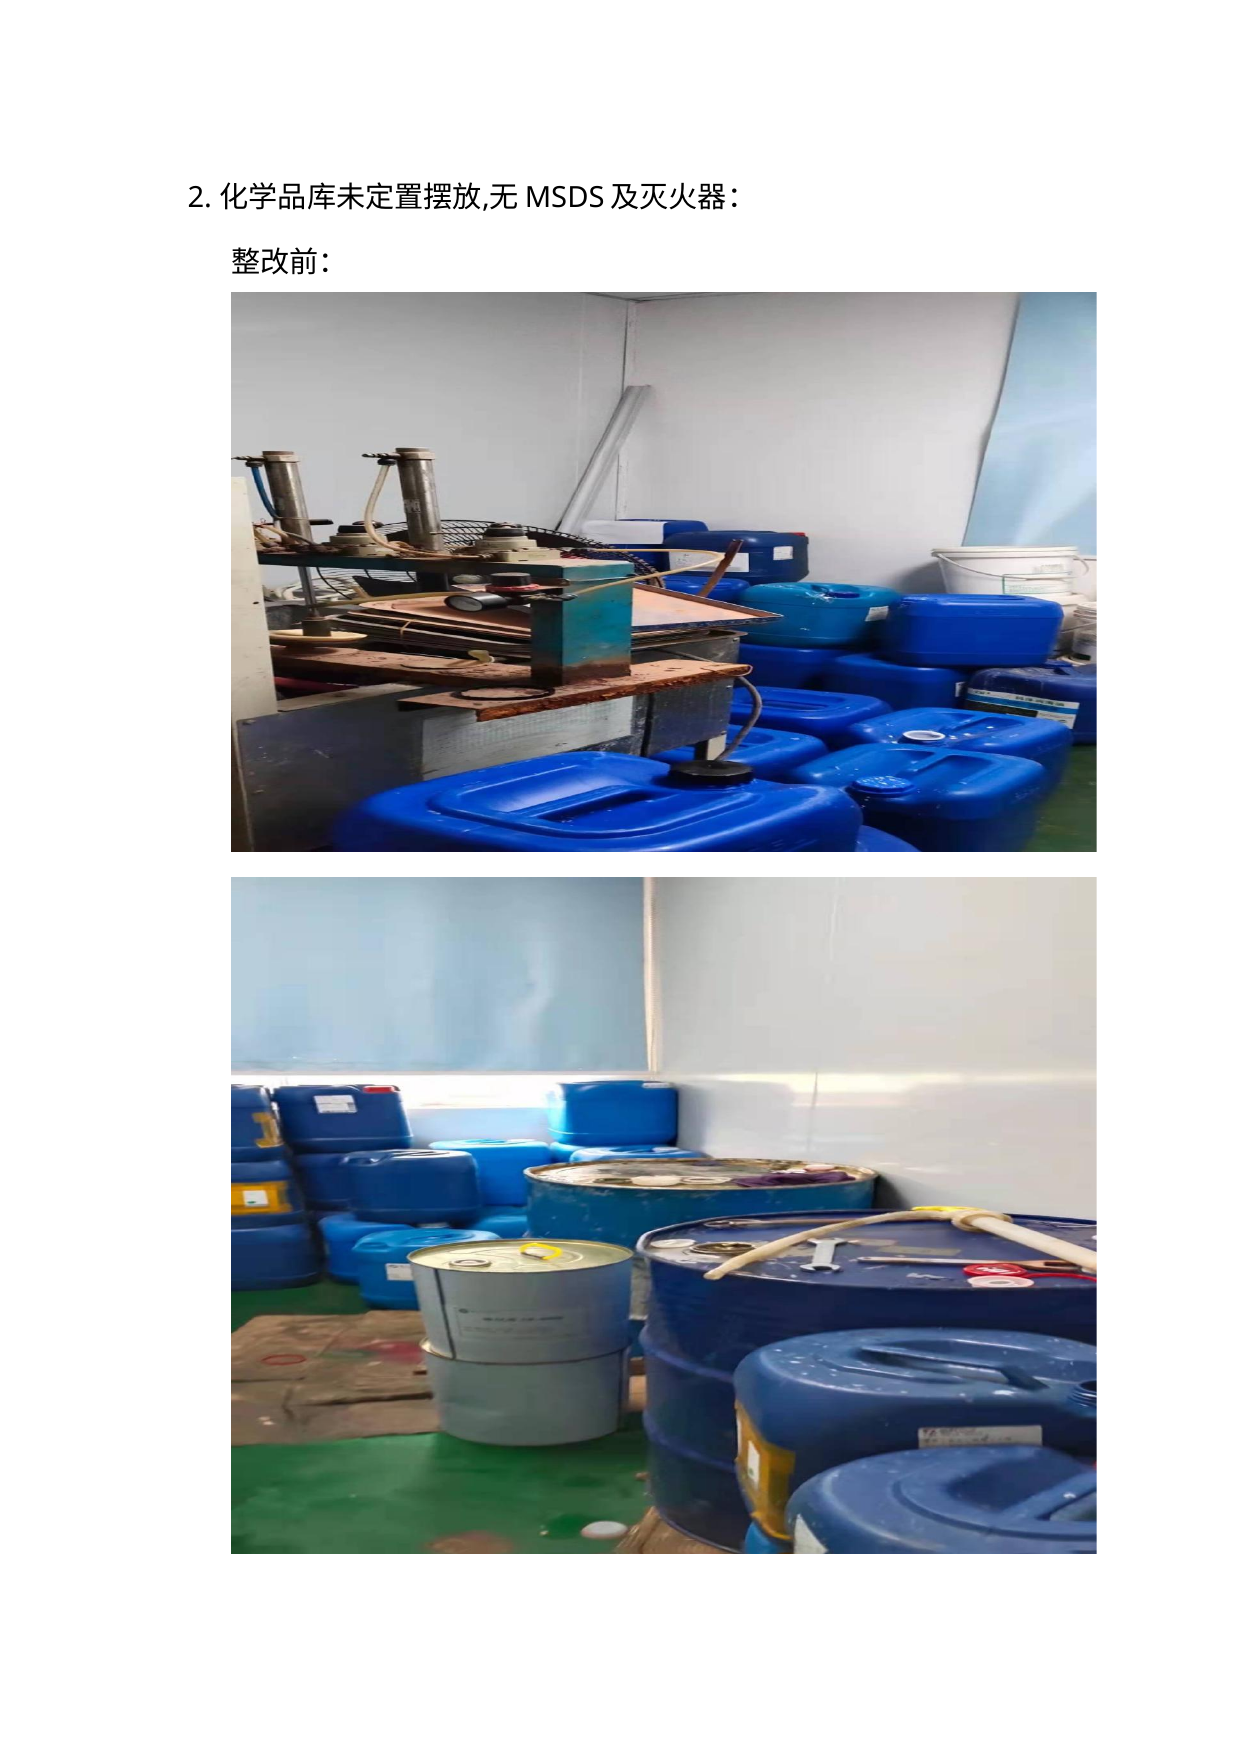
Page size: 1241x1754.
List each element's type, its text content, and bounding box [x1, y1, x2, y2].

text 2. 化学品库未定置摆放,无MSDS及灭火器： [187, 162, 1053, 227]
text 整改前： [187, 227, 1053, 292]
picture [231, 877, 1097, 1554]
picture [231, 292, 1097, 852]
